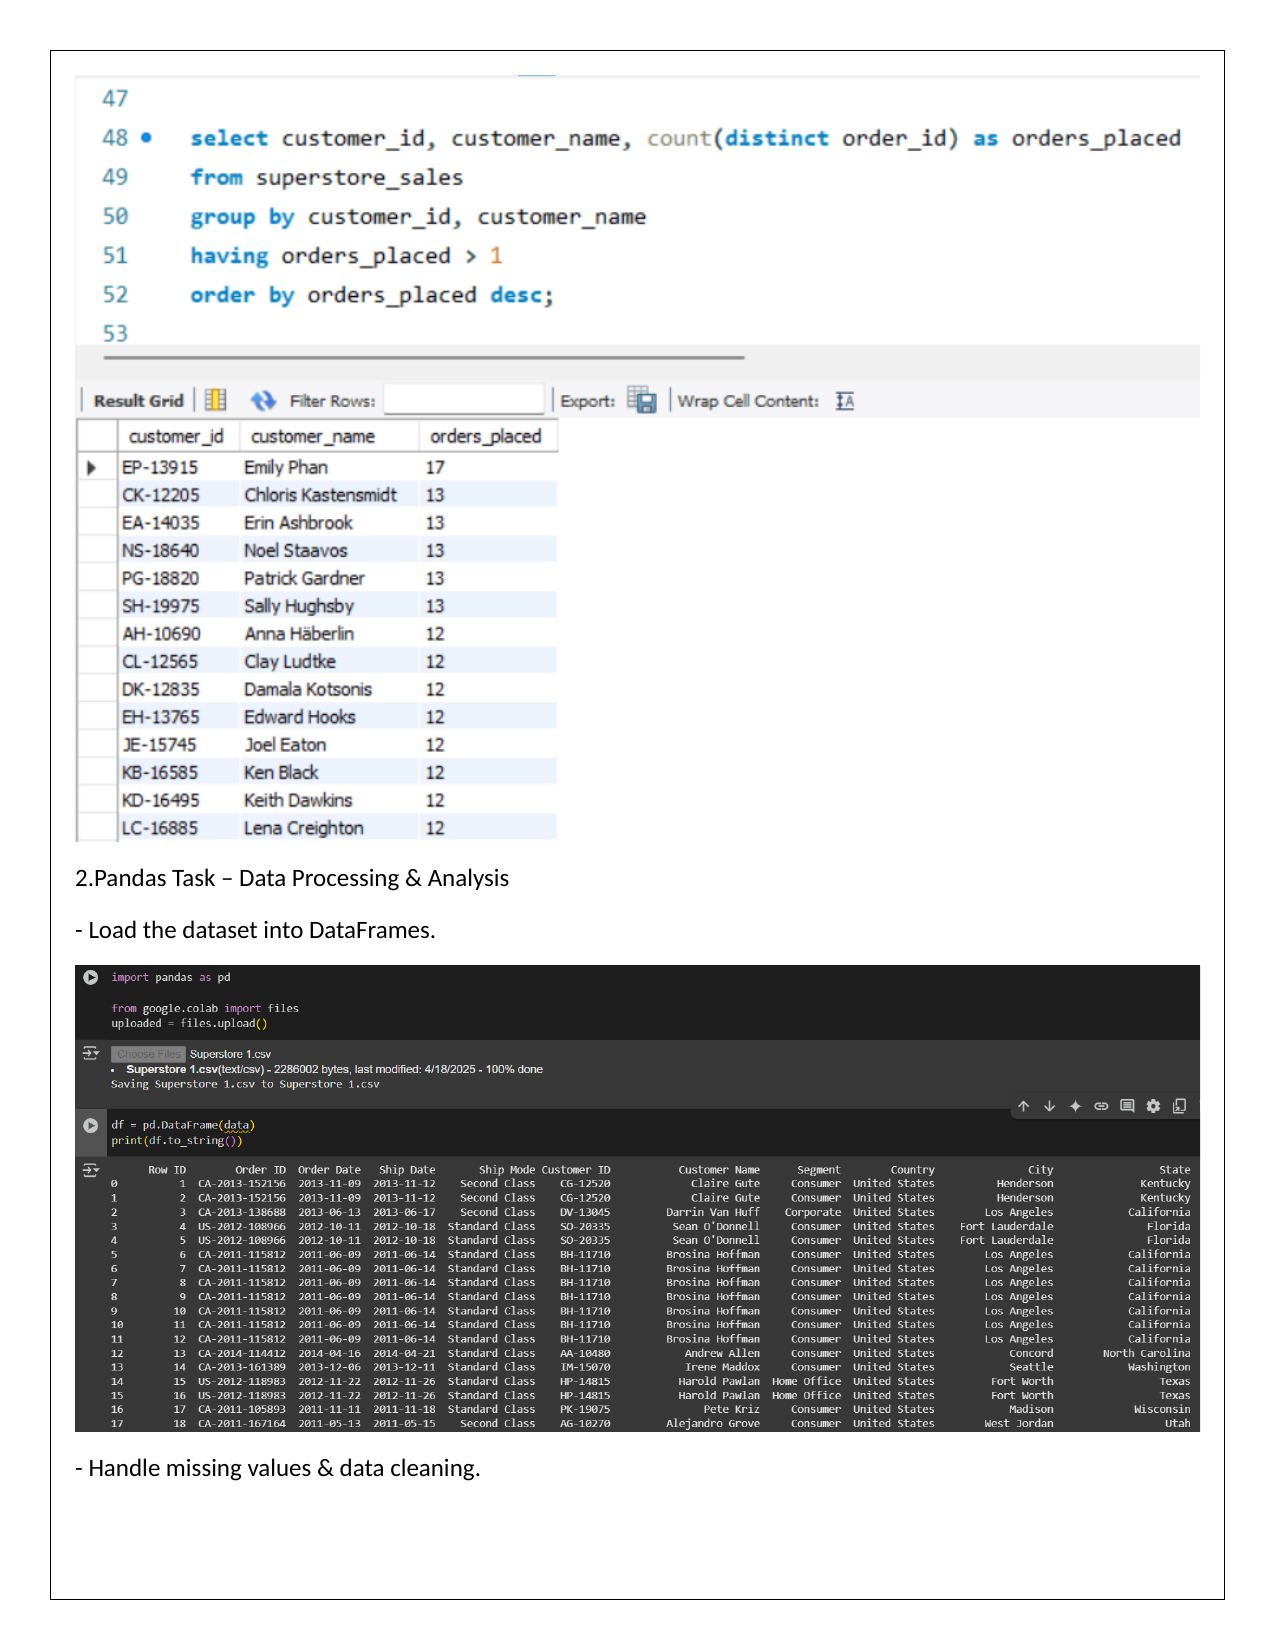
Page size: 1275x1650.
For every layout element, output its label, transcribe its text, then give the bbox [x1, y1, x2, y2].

text - Load the dataset into DataFrames. [75, 914, 1200, 945]
text - Handle missing values & data cleaning. [75, 1452, 1200, 1483]
picture [75, 75, 1200, 842]
picture [75, 965, 1200, 1432]
text 2️.Pandas Task – Data Processing & Analysis [75, 862, 1200, 893]
